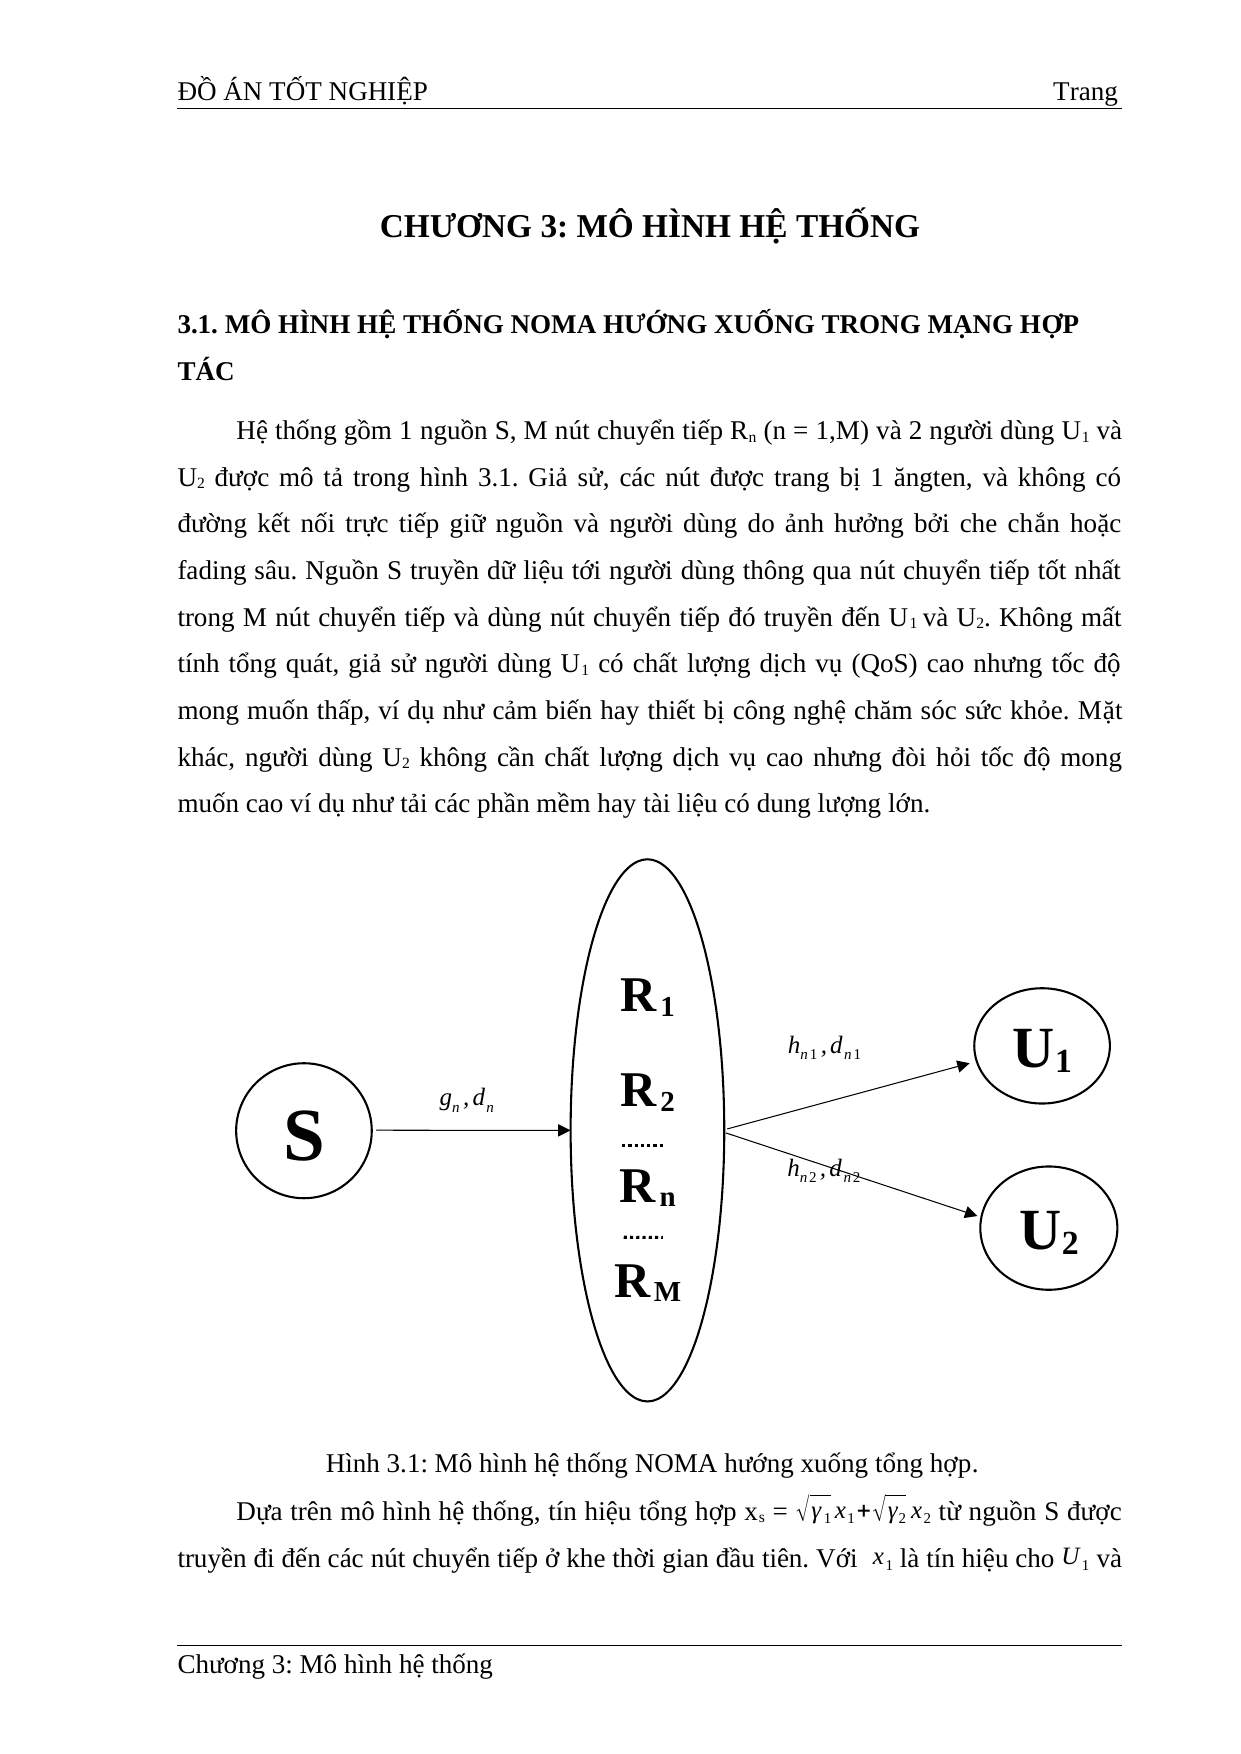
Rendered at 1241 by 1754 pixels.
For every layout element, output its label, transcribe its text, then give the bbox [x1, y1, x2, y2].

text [177, 1493, 1122, 1574]
subtitle 3.1. MÔ HÌNH HỆ THỐNG NOMA HƯỚNG XUỐNG TRONG MẠNG HỢP TÁC [177, 308, 1122, 386]
text Hình 3.1: Mô hình hệ thống NOMA hướng xuống tổng hợp. [182, 1447, 1122, 1478]
text Hệ thống gồm 1 nguồn S, M nút chuyển tiếp Rn (n = 1,M) và 2 người dùng U1 và U2 được mô tả trong hình 3.1. Giả sử, các nút được trang bị 1 ăngten, và không có đường kết nối trực tiếp giữ nguồn và người dùng do ảnh hưởng bởi che chắn hoặc fading sâu. Nguồn S truyền dữ liệu tới người dùng thông qua nút chuyển tiếp tốt nhất trong M nút chuyển tiếp và dùng nút chuyển tiếp đó truyền đến U1 và U2. Không mất tính tổng quát, giả sử người dùng U1 có chất lượng dịch vụ (QoS) cao nhưng tốc độ mong muốn thấp, ví dụ như cảm biến hay thiết bị công nghệ chăm sóc sức khỏe. Mặt khác, người dùng U2 không cần chất lượng dịch vụ cao nhưng đòi hỏi tốc độ mong muốn cao ví dụ như tải các phần mềm hay tài liệu có dung lượng lớn. [177, 414, 1122, 819]
text CHƯƠNG 3: MÔ HÌNH HỆ THỐNG [177, 207, 1122, 245]
